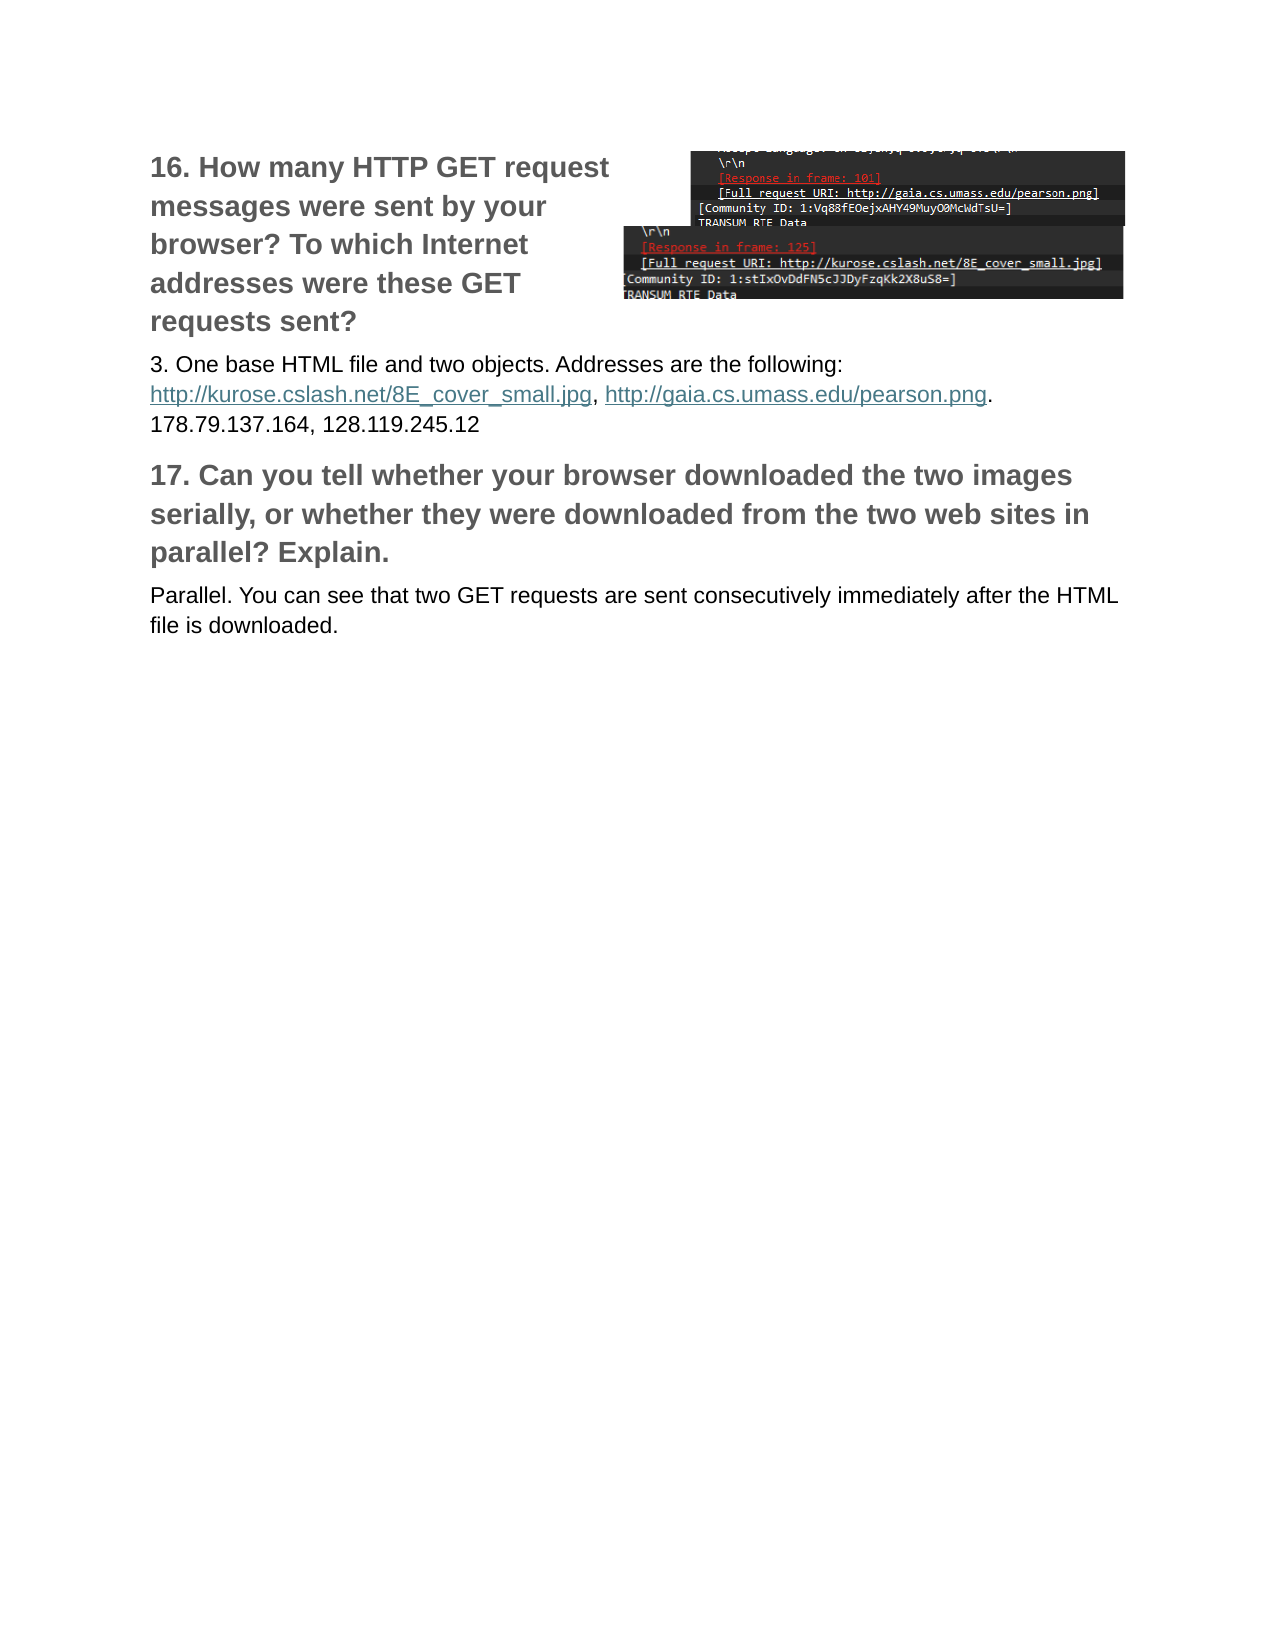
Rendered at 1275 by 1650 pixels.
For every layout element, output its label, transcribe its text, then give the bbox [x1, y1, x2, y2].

picture [623, 151, 1125, 299]
subtitle 17. Can you tell whether your browser downloaded the two images serially, or whether they were downloaded from the two web sites in parallel? Explain. [150, 458, 1125, 569]
text 3. One base HTML file and two objects. Addresses are the following: http://kurose.cslash.net/8E_cover_small.jpg, http://gaia.cs.umass.edu/pearson.png. 178.79.137.164, 128.119.245.12 [150, 351, 1125, 438]
text Parallel. You can see that two GET requests are sent consecutively immediately after the HTML file is downloaded. [150, 582, 1125, 639]
